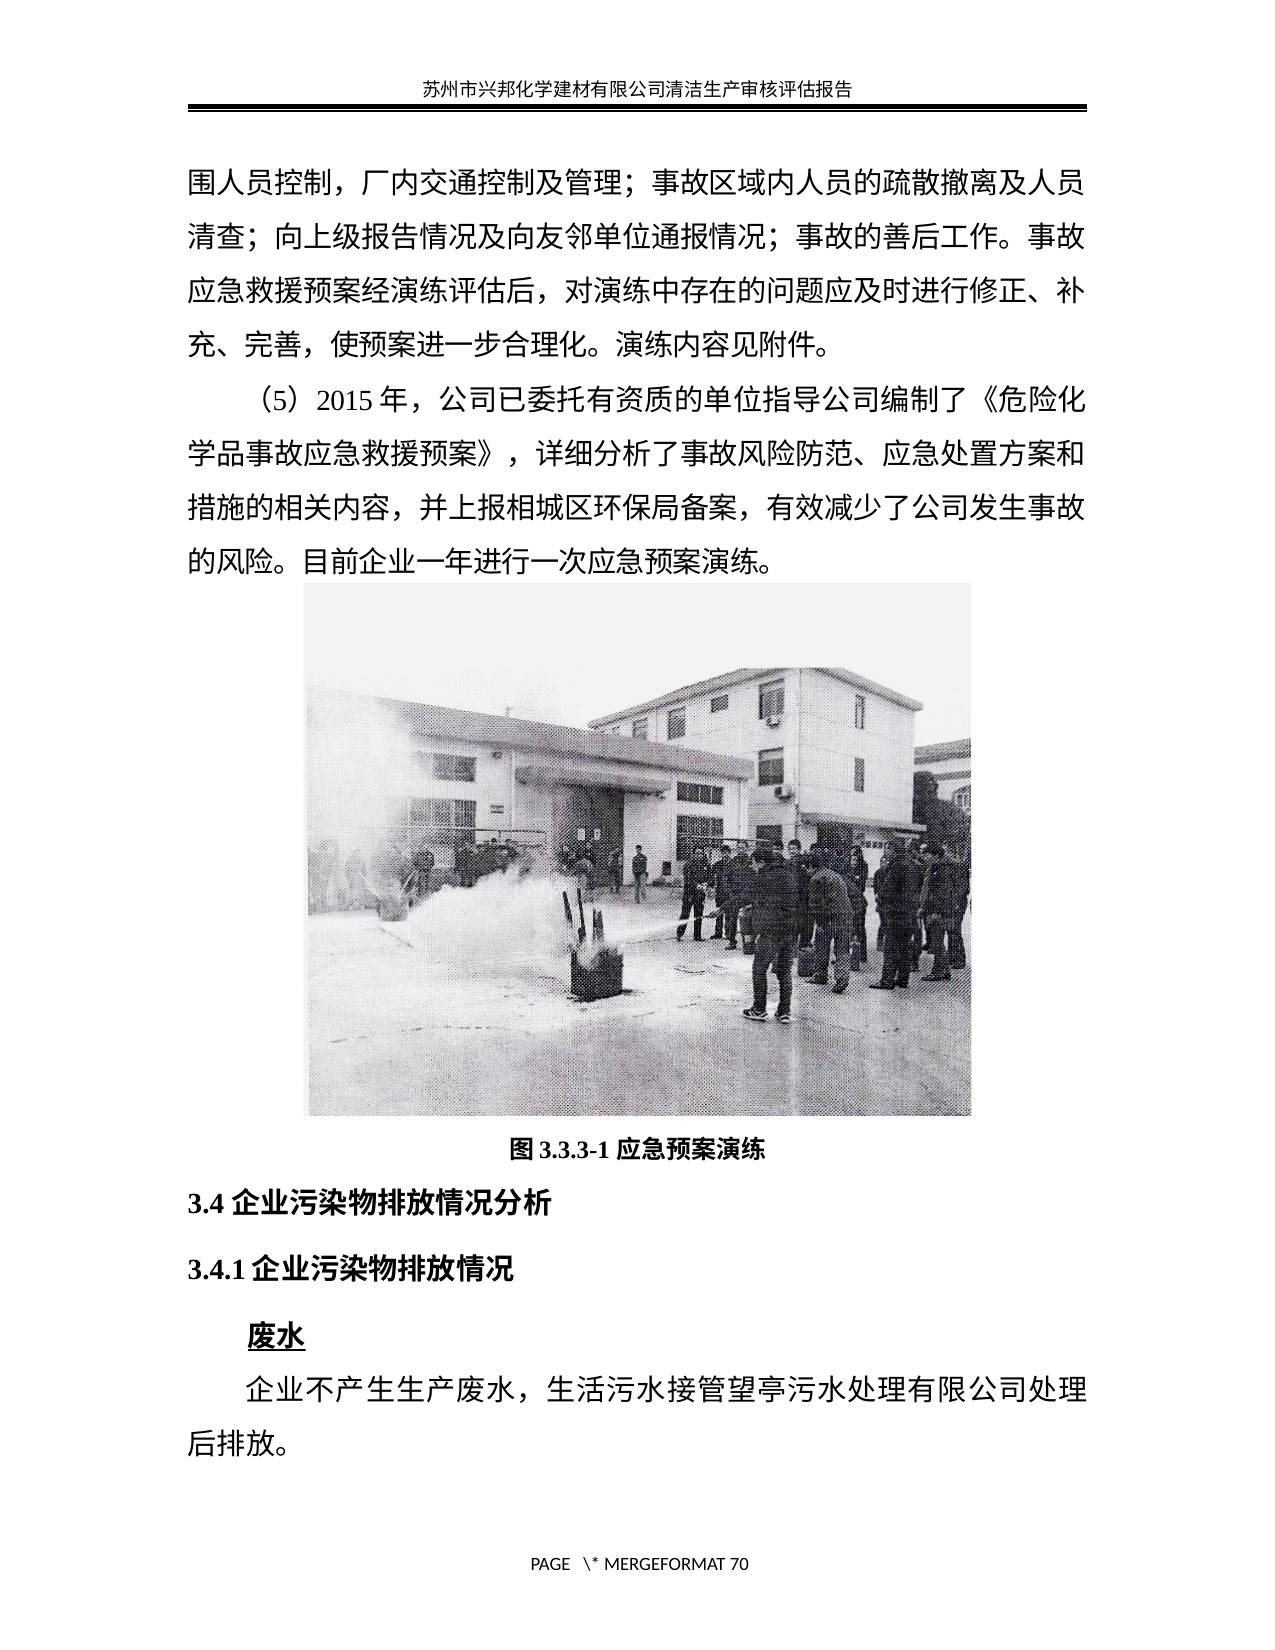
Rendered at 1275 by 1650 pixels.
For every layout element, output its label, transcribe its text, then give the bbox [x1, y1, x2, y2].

text 3.4 企业污染物排放情况分析 [187, 1170, 1087, 1224]
text 废水 [187, 1303, 1087, 1357]
list 2015年，公司已委托有资质的单位指导公司编制了《危险化学品事故应急救援预案》，详细分析了事故风险防范、应急处置方案和措施的相关内容，并上报相城区环保局备案，有效减少了公司发生事故的风险。目前企业一年进行一次应急预案演练。 [187, 367, 1087, 583]
text 图3.3.3-1 应急预案演练 [187, 1116, 1087, 1170]
picture [303, 583, 972, 1116]
text 企业不产生生产废水，生活污水接管望亭污水处理有限公司处理后排放。 [187, 1357, 1087, 1466]
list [187, 150, 1087, 367]
text 3.4.1企业污染物排放情况 [187, 1236, 1087, 1291]
